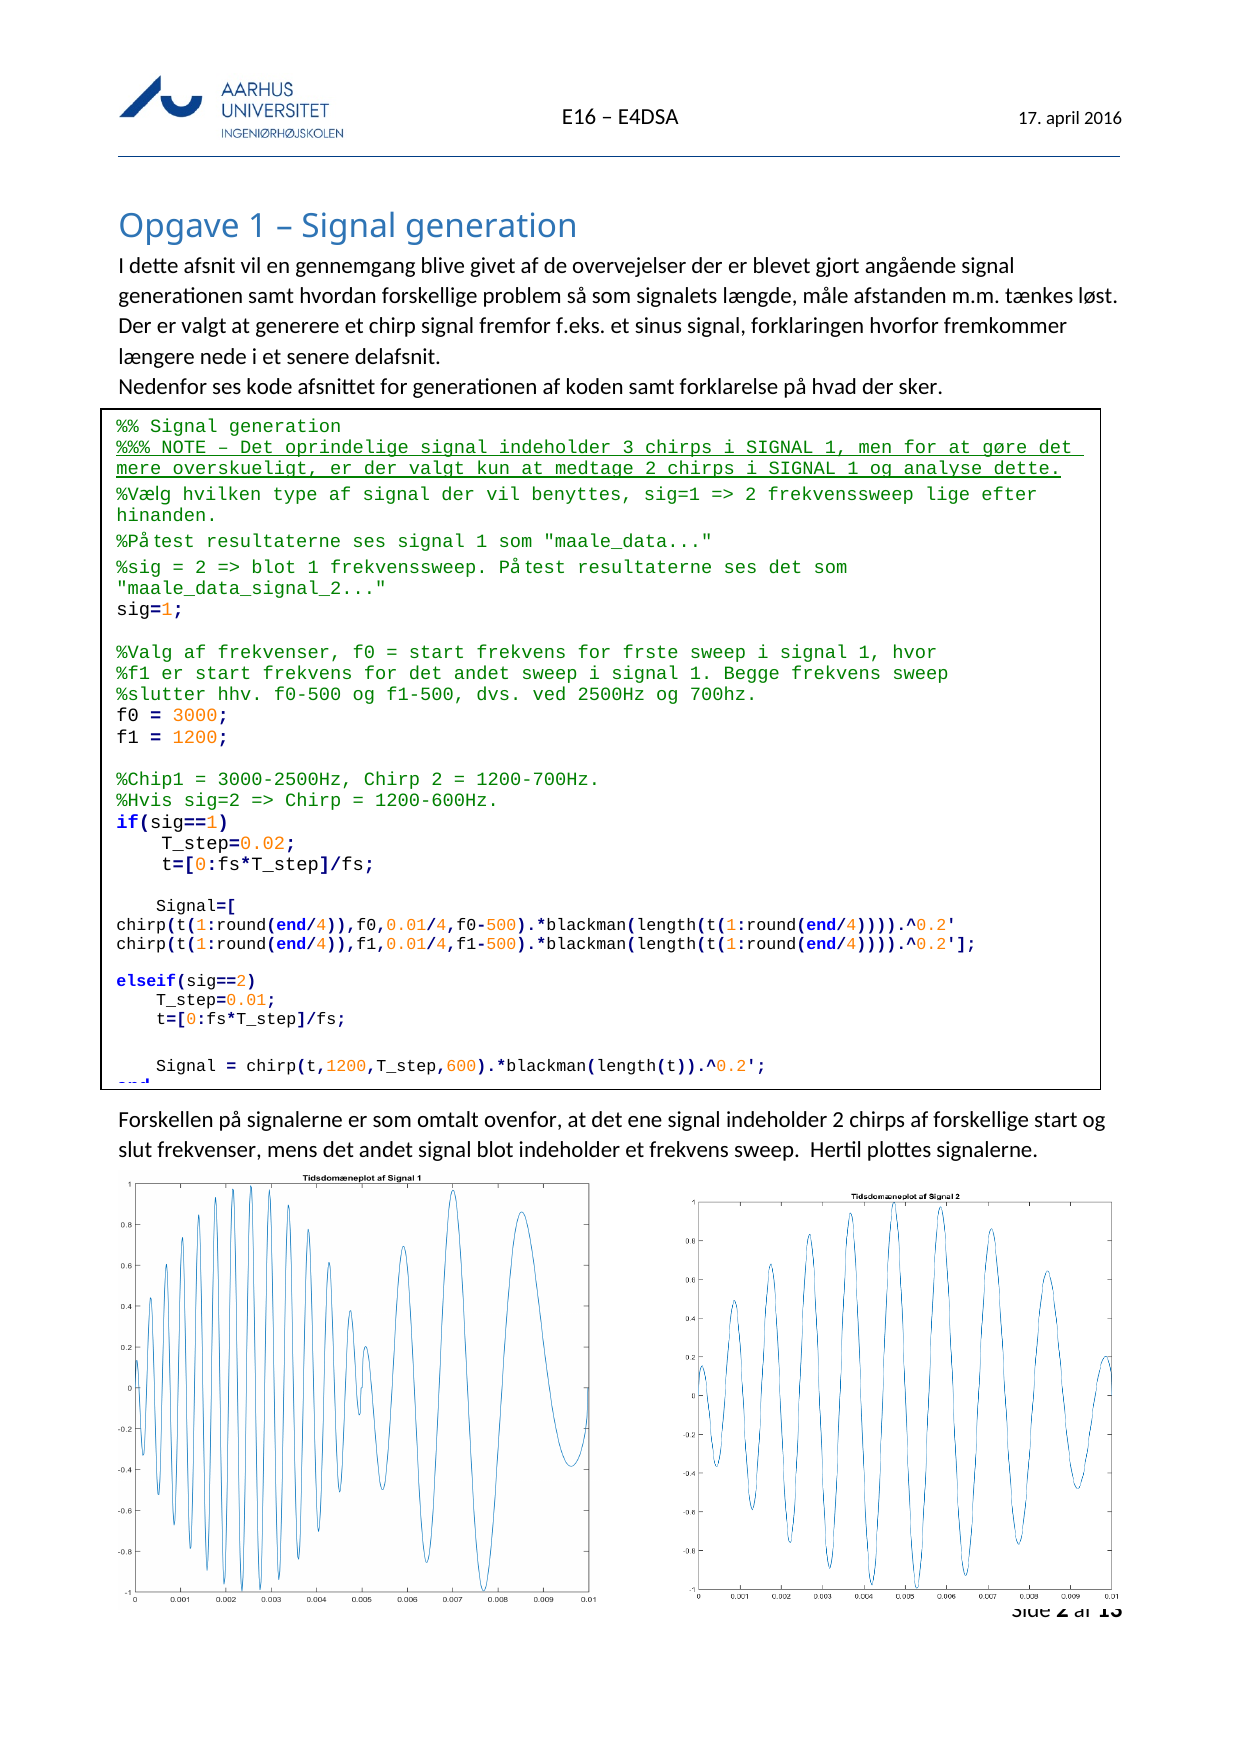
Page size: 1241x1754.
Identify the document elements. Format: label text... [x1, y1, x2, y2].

text Der er valgt at generere et chirp signal fremfor f.eks. et sinus signal, forklaringen hvorfor fremkommer længere nede i et senere delafsnit. [118, 312, 1122, 370]
text Nedenfor ses kode afsnittet for generationen af koden samt forklarelse på hvad der sker. [118, 372, 1122, 400]
picture [117, 73, 477, 139]
picture [678, 1185, 1123, 1609]
subtitle Opgave 1 – Signal generation [118, 202, 1122, 248]
text I dette afsnit vil en gennemgang blive givet af de overvejelser der er blevet gjort angående signal generationen samt hvordan forskellige problem så som signalets længde, måle afstanden m.m. tænkes løst. [118, 251, 1122, 309]
picture [118, 1170, 601, 1610]
text Forskellen på signalerne er som omtalt ovenfor, at det ene signal indeholder 2 chirps af forskellige start og slut frekvenser, mens det andet signal blot indeholder et frekvens sweep. Hertil plottes signalerne. [118, 402, 1122, 1164]
